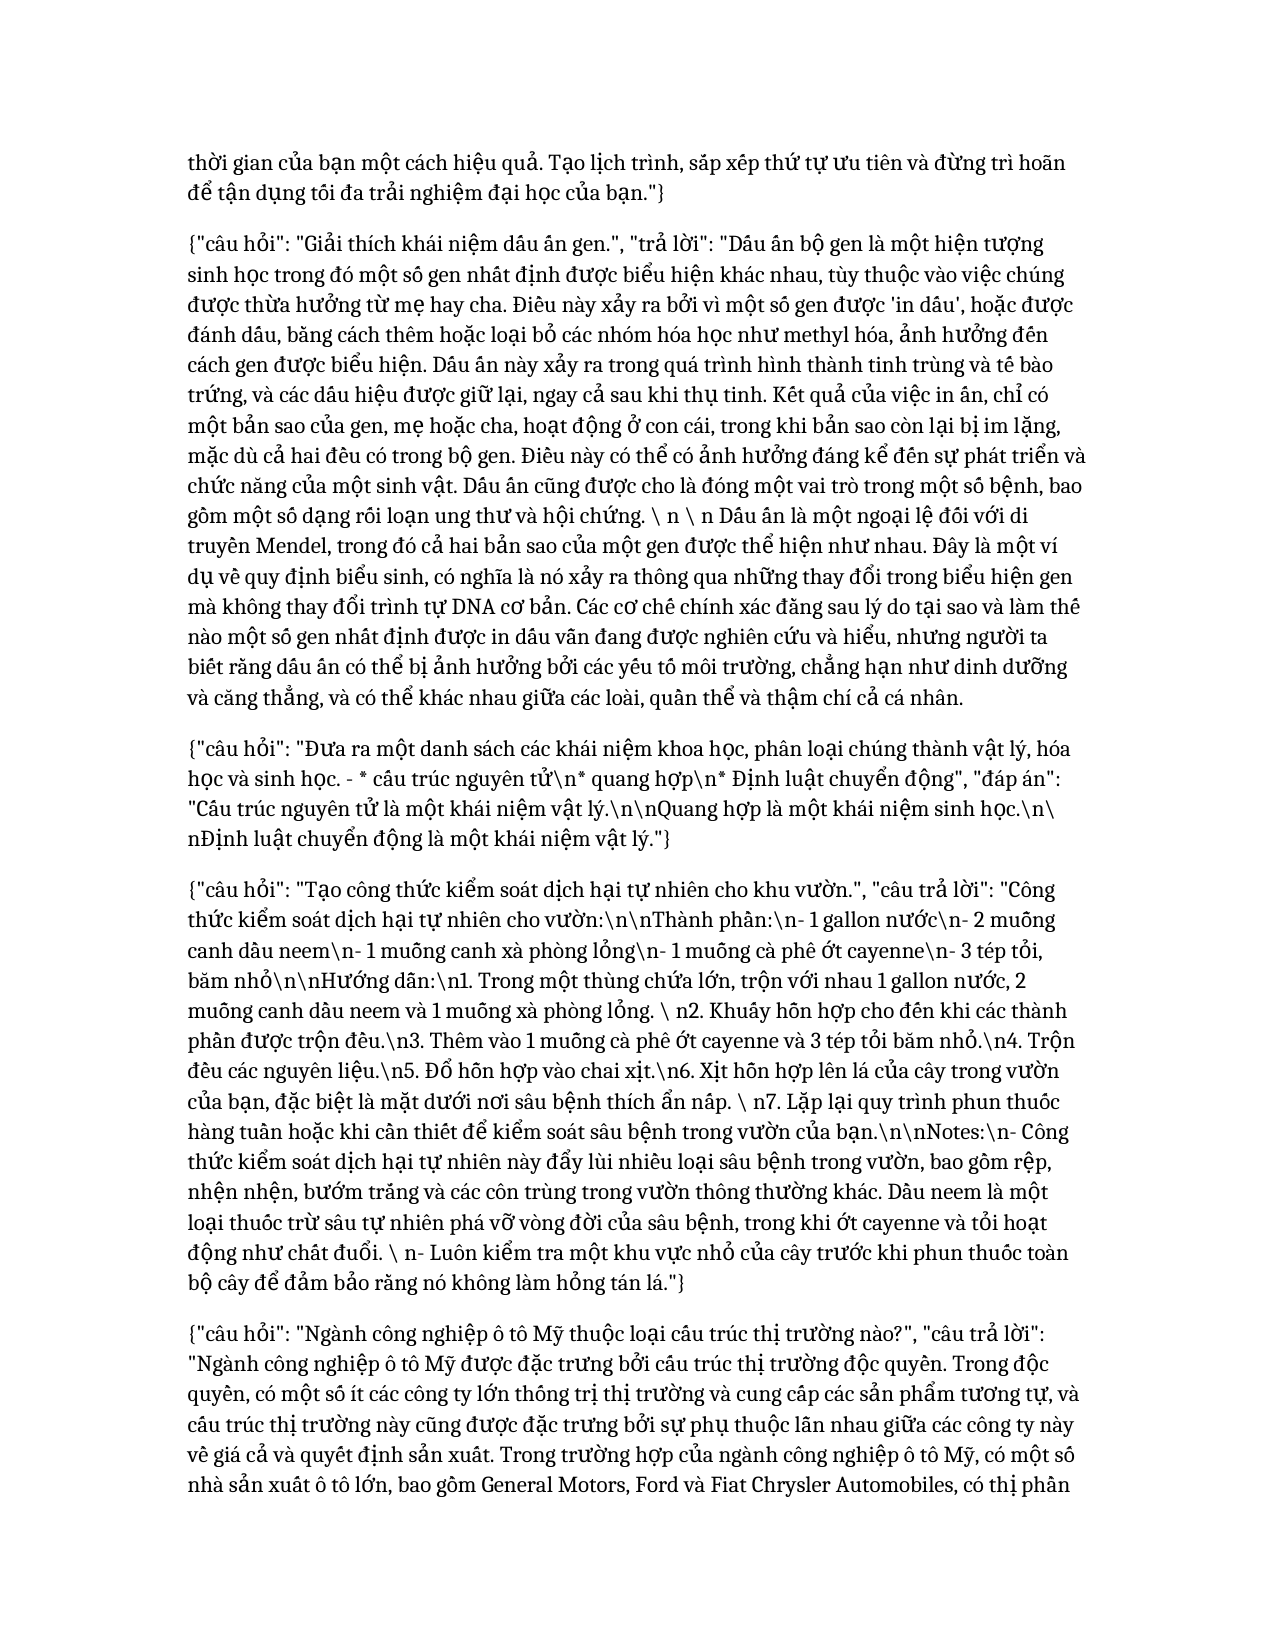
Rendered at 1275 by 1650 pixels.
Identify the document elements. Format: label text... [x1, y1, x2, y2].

text {"câu hỏi": "Giải thích khái niệm dấu ấn gen.", "trả lời": "Dấu ấn bộ gen là một hiện tượng sinh học trong đó một số gen nhất định được biểu hiện khác nhau, tùy thuộc vào việc chúng được thừa hưởng từ mẹ hay cha. Điều này xảy ra bởi vì một số gen được 'in dấu', hoặc được đánh dấu, bằng cách thêm hoặc loại bỏ các nhóm hóa học như methyl hóa, ảnh hưởng đến cách gen được biểu hiện. Dấu ấn này xảy ra trong quá trình hình thành tinh trùng và tế bào trứng, và các dấu hiệu được giữ lại, ngay cả sau khi thụ tinh. Kết quả của việc in ấn, chỉ có một bản sao của gen, mẹ hoặc cha, hoạt động ở con cái, trong khi bản sao còn lại bị im lặng, mặc dù cả hai đều có trong bộ gen. Điều này có thể có ảnh hưởng đáng kể đến sự phát triển và chức năng của một sinh vật. Dấu ấn cũng được cho là đóng một vai trò trong một số bệnh, bao gồm một số dạng rối loạn ung thư và hội chứng. \ n \ n Dấu ấn là một ngoại lệ đối với di truyền Mendel, trong đó cả hai bản sao của một gen được thể hiện như nhau. Đây là một ví dụ về quy định biểu sinh, có nghĩa là nó xảy ra thông qua những thay đổi trong biểu hiện gen mà không thay đổi trình tự DNA cơ bản. Các cơ chế chính xác đằng sau lý do tại sao và làm thế nào một số gen nhất định được in dấu vẫn đang được nghiên cứu và hiểu, nhưng người ta biết rằng dấu ấn có thể bị ảnh hưởng bởi các yếu tố môi trường, chẳng hạn như dinh dưỡng và căng thẳng, và có thể khác nhau giữa các loài, quần thể và thậm chí cả cá nhân. [187, 231, 1087, 711]
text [187, 1321, 1087, 1498]
text {"câu hỏi": "Đưa ra một danh sách các khái niệm khoa học, phân loại chúng thành vật lý, hóa học và sinh học. - * cấu trúc nguyên tử\n* quang hợp\n* Định luật chuyển động", "đáp án": "Cấu trúc nguyên tử là một khái niệm vật lý.\n\nQuang hợp là một khái niệm sinh học.\n\nĐịnh luật chuyển động là một khái niệm vật lý."} [187, 735, 1087, 852]
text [187, 150, 1087, 207]
text {"câu hỏi": "Tạo công thức kiểm soát dịch hại tự nhiên cho khu vườn.", "câu trả lời": "Công thức kiểm soát dịch hại tự nhiên cho vườn:\n\nThành phần:\n- 1 gallon nước\n- 2 muỗng canh dầu neem\n- 1 muỗng canh xà phòng lỏng\n- 1 muỗng cà phê ớt cayenne\n- 3 tép tỏi, băm nhỏ\n\nHướng dẫn:\n1. Trong một thùng chứa lớn, trộn với nhau 1 gallon nước, 2 muỗng canh dầu neem và 1 muỗng xà phòng lỏng. \ n2. Khuấy hỗn hợp cho đến khi các thành phần được trộn đều.\n3. Thêm vào 1 muỗng cà phê ớt cayenne và 3 tép tỏi băm nhỏ.\n4. Trộn đều các nguyên liệu.\n5. Đổ hỗn hợp vào chai xịt.\n6. Xịt hỗn hợp lên lá của cây trong vườn của bạn, đặc biệt là mặt dưới nơi sâu bệnh thích ẩn nấp. \ n7. Lặp lại quy trình phun thuốc hàng tuần hoặc khi cần thiết để kiểm soát sâu bệnh trong vườn của bạn.\n\nNotes:\n- Công thức kiểm soát dịch hại tự nhiên này đẩy lùi nhiều loại sâu bệnh trong vườn, bao gồm rệp, nhện nhện, bướm trắng và các côn trùng trong vườn thông thường khác. Dầu neem là một loại thuốc trừ sâu tự nhiên phá vỡ vòng đời của sâu bệnh, trong khi ớt cayenne và tỏi hoạt động như chất đuổi. \ n- Luôn kiểm tra một khu vực nhỏ của cây trước khi phun thuốc toàn bộ cây để đảm bảo rằng nó không làm hỏng tán lá."} [187, 877, 1087, 1296]
